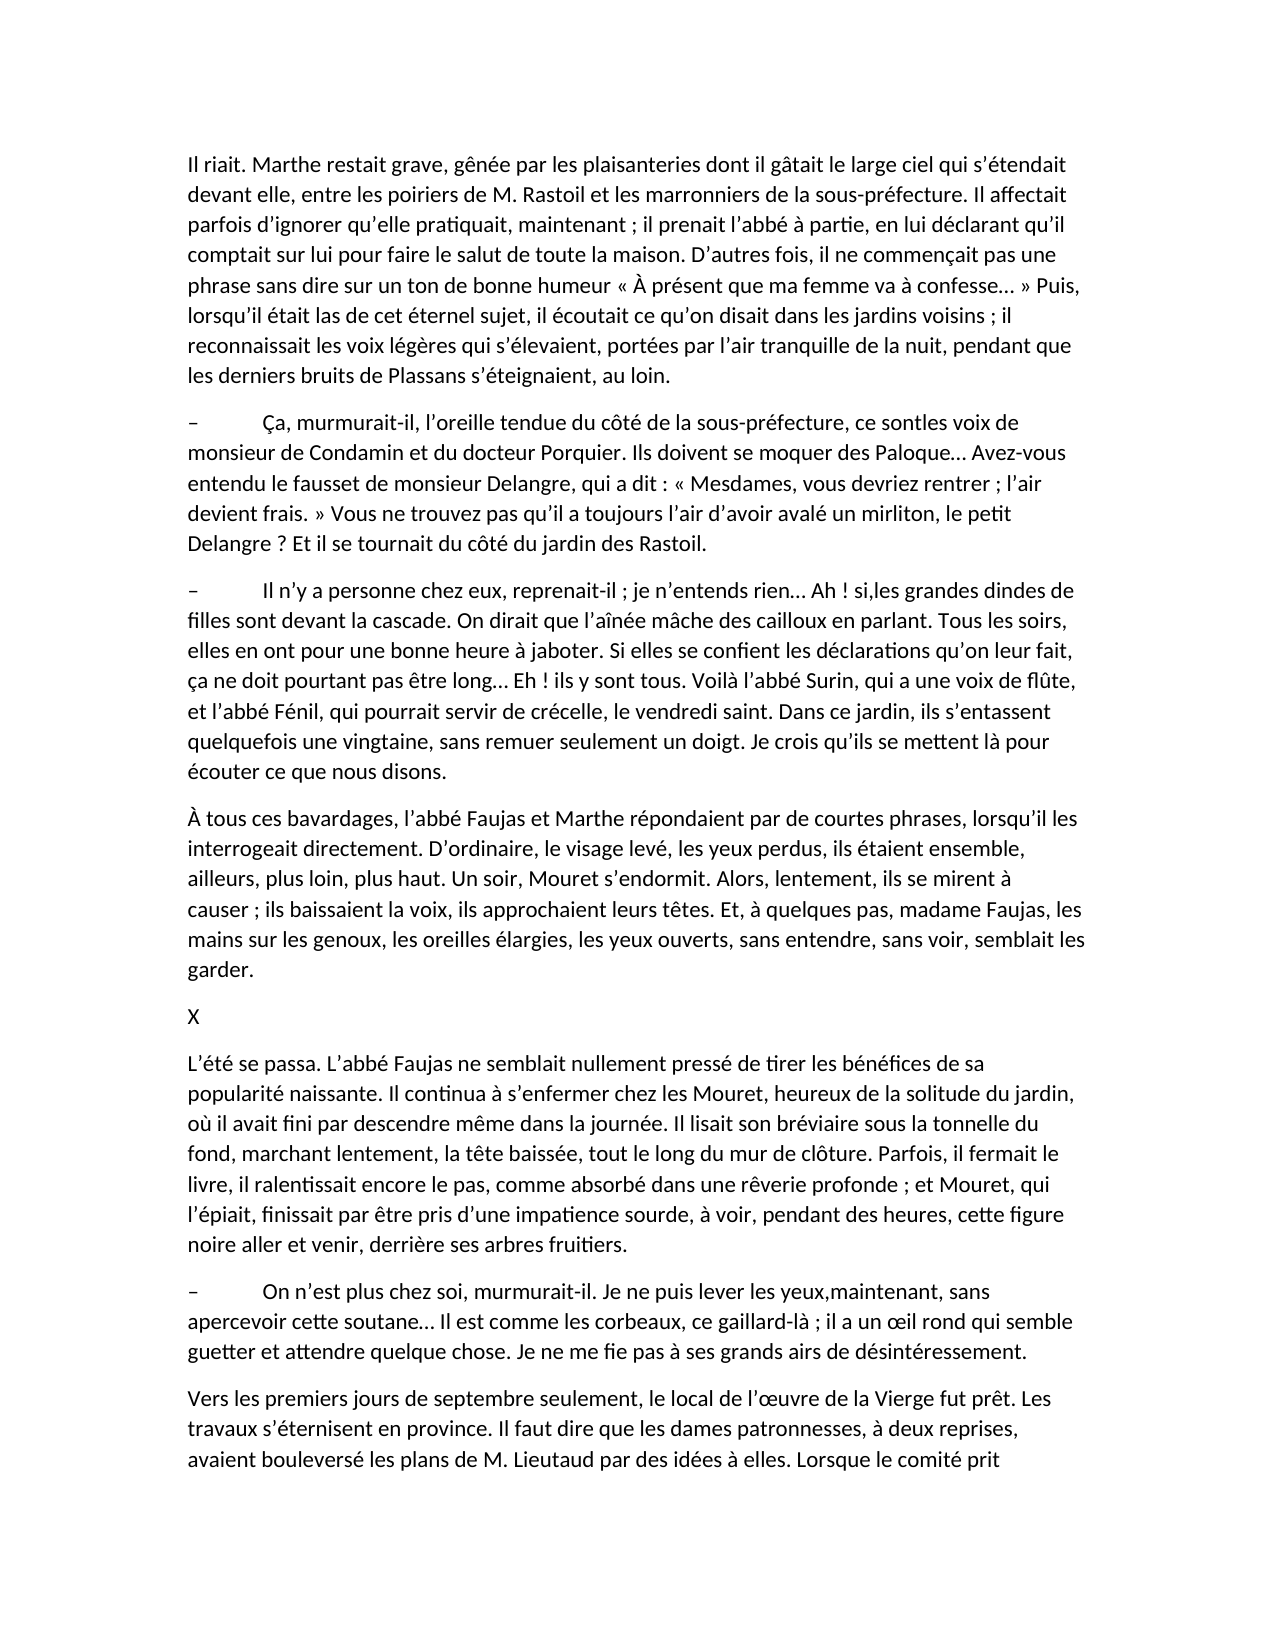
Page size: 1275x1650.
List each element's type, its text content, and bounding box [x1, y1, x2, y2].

text X [187, 1002, 1087, 1030]
text L’été se passa. L’abbé Faujas ne semblait nullement pressé de tirer les bénéfices de sa popularité naissante. Il continua à s’enfermer chez les Mouret, heureux de la solitude du jardin, où il avait fini par descendre même dans la journée. Il lisait son bréviaire sous la tonnelle du fond, marchant lentement, la tête baissée, tout le long du mur de clôture. Parfois, il fermait le livre, il ralentissait encore le pas, comme absorbé dans une rêverie profonde ; et Mouret, qui l’épiait, finissait par être pris d’une impatience sourde, à voir, pendant des heures, cette figure noire aller et venir, derrière ses arbres fruitiers. [187, 1049, 1087, 1258]
text – Il n’y a personne chez eux, reprenait-il ; je n’entends rien… Ah ! si,les grandes dindes de filles sont devant la cascade. On dirait que l’aînée mâche des cailloux en parlant. Tous les soirs, elles en ont pour une bonne heure à jaboter. Si elles se confient les déclarations qu’on leur fait, ça ne doit pourtant pas être long… Eh ! ils y sont tous. Voilà l’abbé Surin, qui a une voix de flûte, et l’abbé Fénil, qui pourrait servir de crécelle, le vendredi saint. Dans ce jardin, ils s’entassent quelquefois une vingtaine, sans remuer seulement un doigt. Je crois qu’ils se mettent là pour écouter ce que nous disons. [187, 576, 1087, 785]
text – Ça, murmurait-il, l’oreille tendue du côté de la sous-préfecture, ce sontles voix de monsieur de Condamin et du docteur Porquier. Ils doivent se moquer des Paloque… Avez-vous entendu le fausset de monsieur Delangre, qui a dit : « Mesdames, vous devriez rentrer ; l’air devient frais. » Vous ne trouvez pas qu’il a toujours l’air d’avoir avalé un mirliton, le petit Delangre ? Et il se tournait du côté du jardin des Rastoil. [187, 408, 1087, 557]
text – On n’est plus chez soi, murmurait-il. Je ne puis lever les yeux,maintenant, sans apercevoir cette soutane… Il est comme les corbeaux, ce gaillard-là ; il a un œil rond qui semble guetter et attendre quelque chose. Je ne me fie pas à ses grands airs de désintéressement. [187, 1277, 1087, 1366]
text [187, 1384, 1087, 1473]
text À tous ces bavardages, l’abbé Faujas et Marthe répondaient par de courtes phrases, lorsqu’il les interrogeait directement. D’ordinaire, le visage levé, les yeux perdus, ils étaient ensemble, ailleurs, plus loin, plus haut. Un soir, Mouret s’endormit. Alors, lentement, ils se mirent à causer ; ils baissaient la voix, ils approchaient leurs têtes. Et, à quelques pas, madame Faujas, les mains sur les genoux, les oreilles élargies, les yeux ouverts, sans entendre, sans voir, semblait les garder. [187, 804, 1087, 983]
text Il riait. Marthe restait grave, gênée par les plaisanteries dont il gâtait le large ciel qui s’étendait devant elle, entre les poiriers de M. Rastoil et les marronniers de la sous-préfecture. Il affectait parfois d’ignorer qu’elle pratiquait, maintenant ; il prenait l’abbé à partie, en lui déclarant qu’il comptait sur lui pour faire le salut de toute la maison. D’autres fois, il ne commençait pas une phrase sans dire sur un ton de bonne humeur « À présent que ma femme va à confesse… » Puis, lorsqu’il était las de cet éternel sujet, il écoutait ce qu’on disait dans les jardins voisins ; il reconnaissait les voix légères qui s’élevaient, portées par l’air tranquille de la nuit, pendant que les derniers bruits de Plassans s’éteignaient, au loin. [187, 150, 1087, 389]
